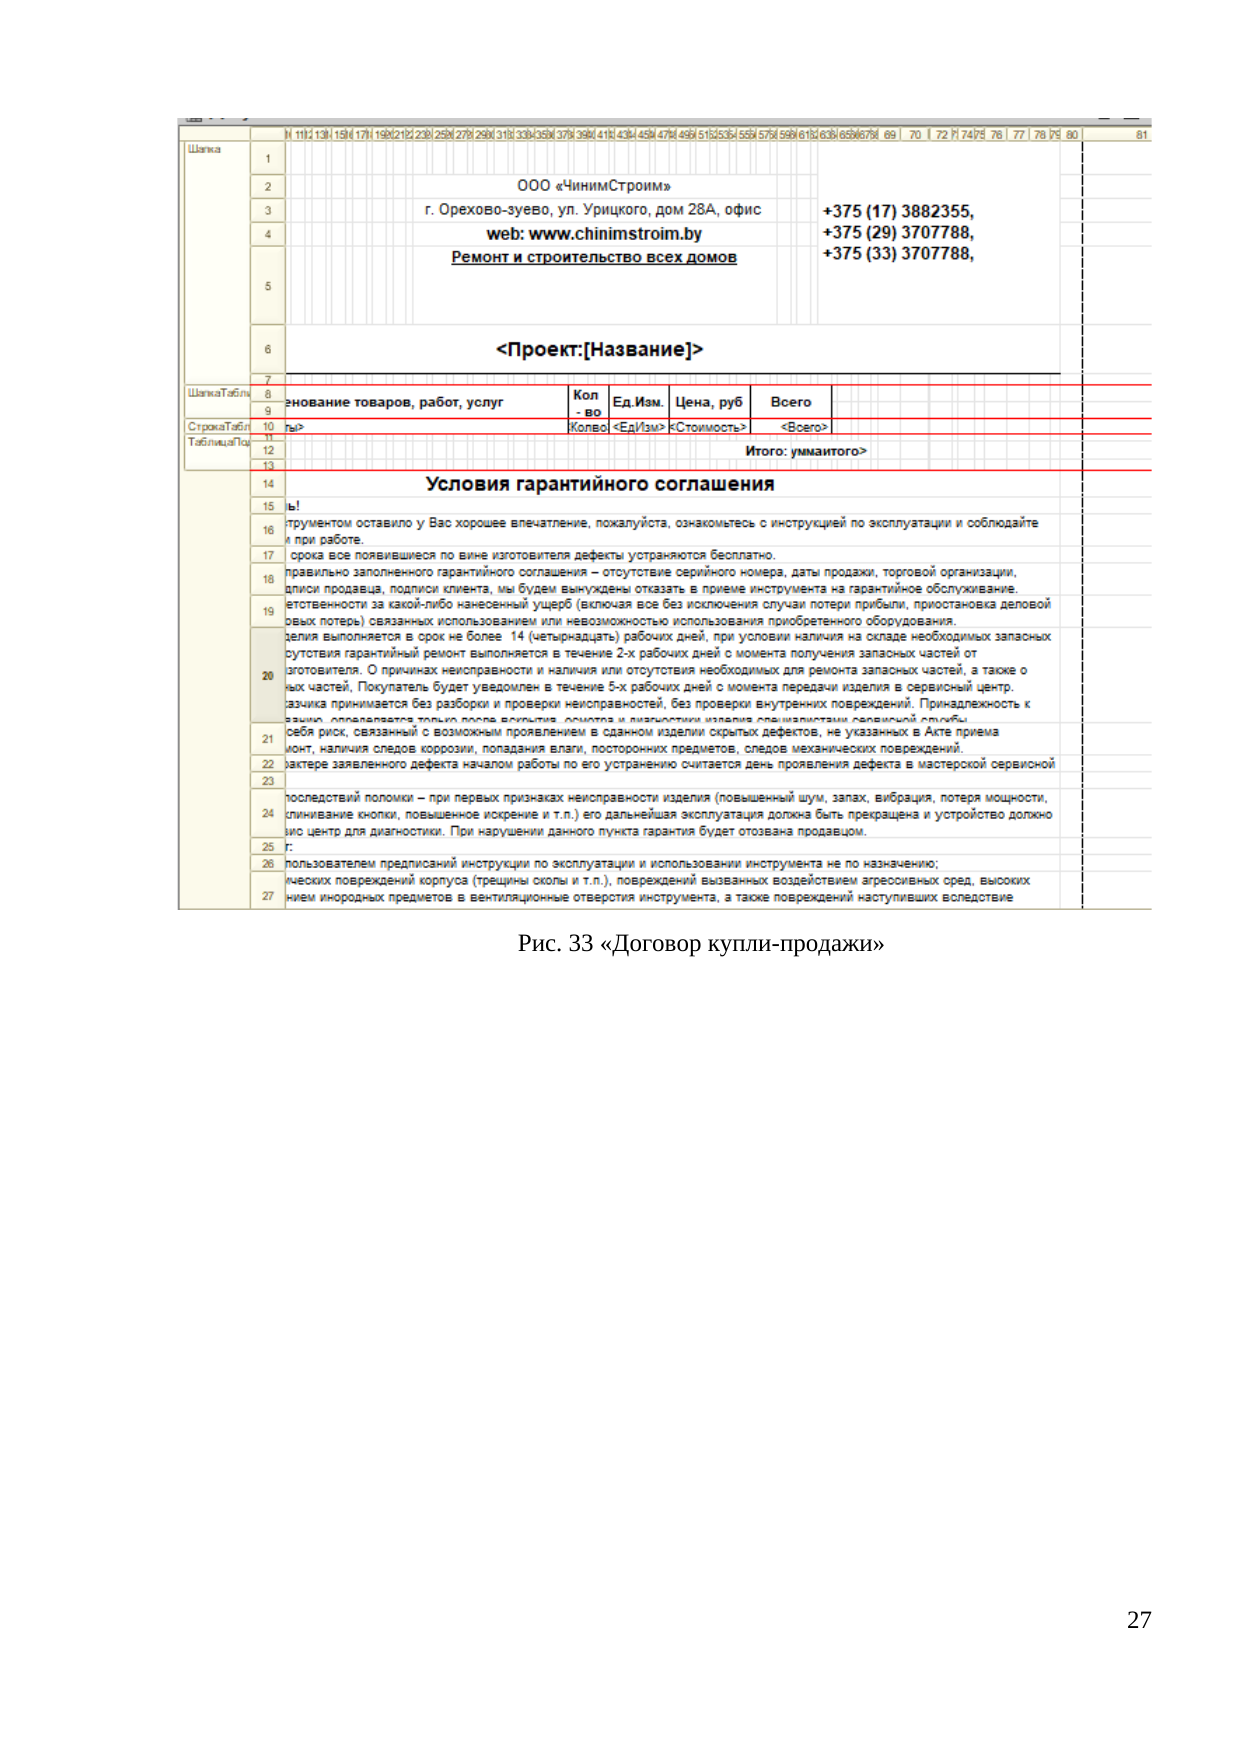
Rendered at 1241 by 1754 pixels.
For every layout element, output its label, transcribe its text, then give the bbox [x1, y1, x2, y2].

picture [177, 118, 1152, 910]
text Рис. 33 «Договор купли-продажи» [177, 928, 1152, 957]
